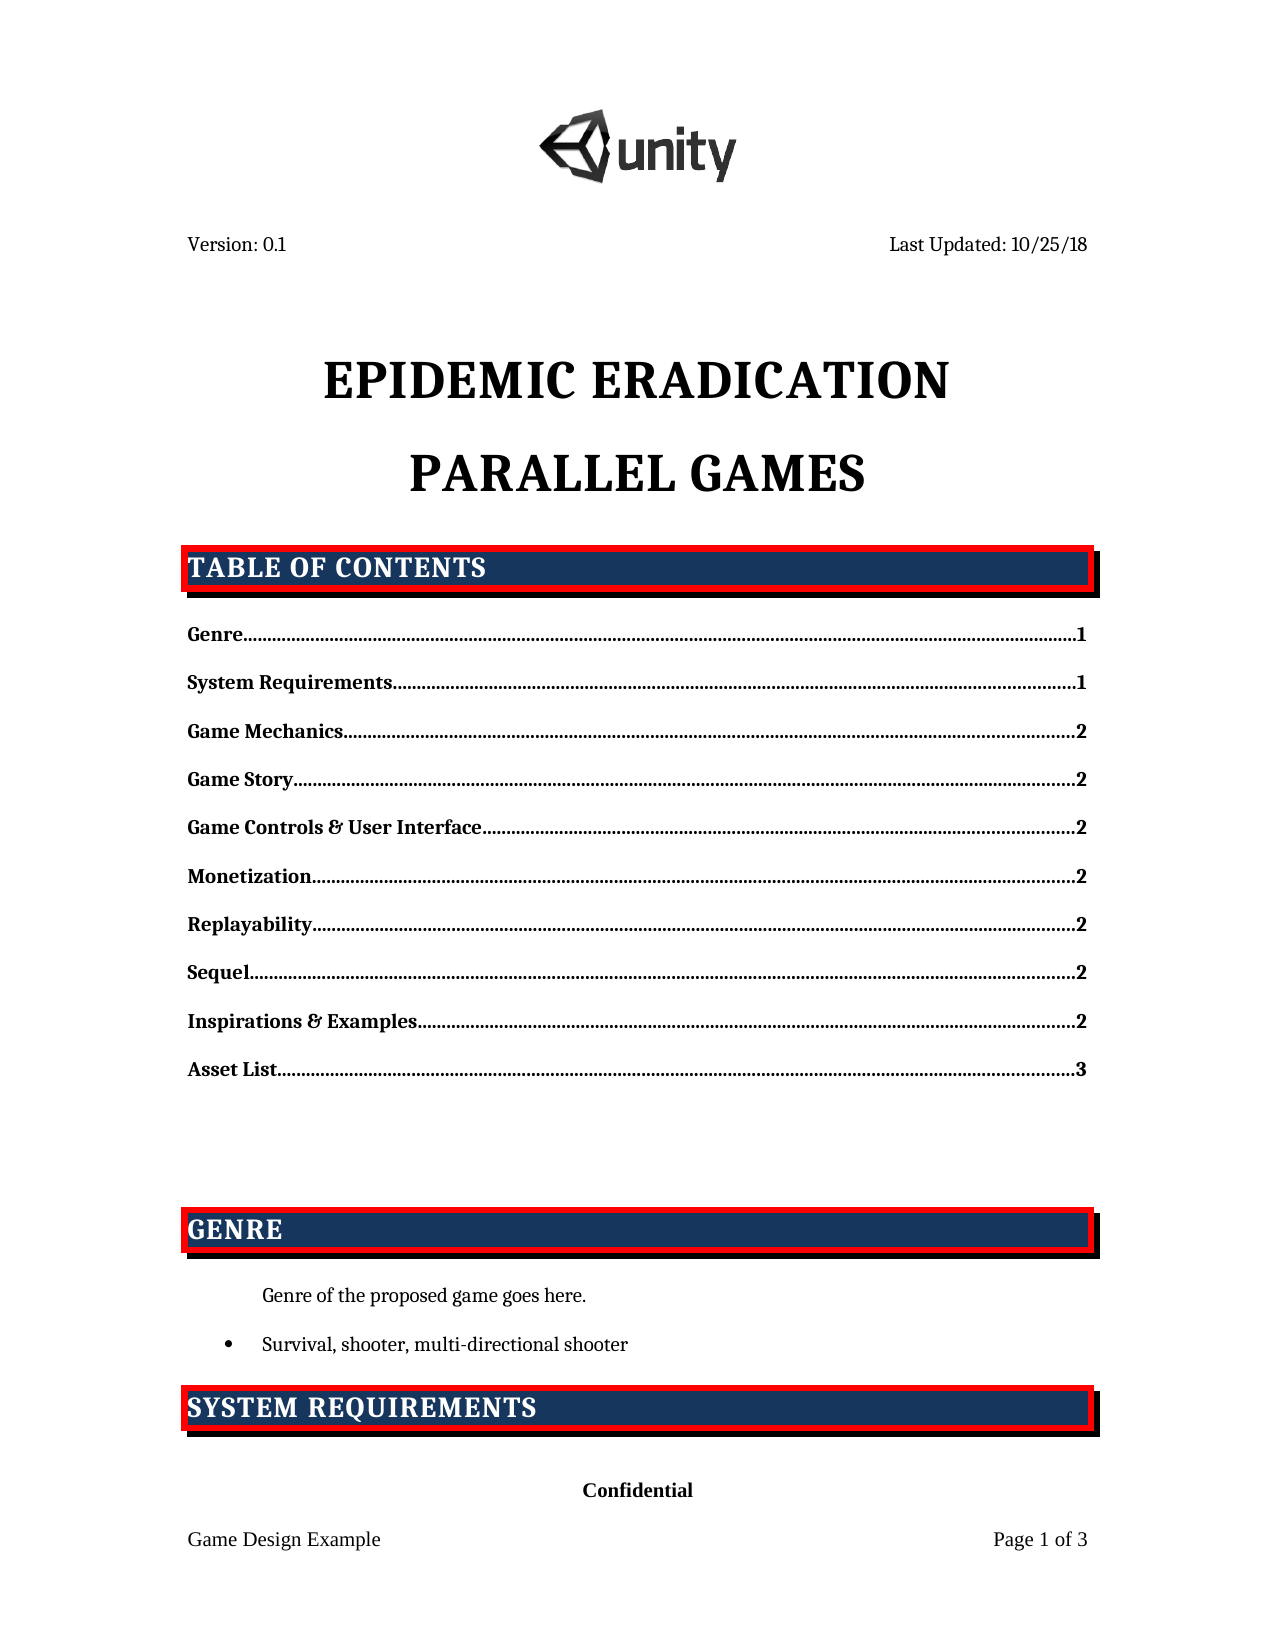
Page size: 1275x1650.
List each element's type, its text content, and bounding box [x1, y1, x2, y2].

subtitle Genre [188, 1213, 1088, 1247]
picture [535, 95, 740, 209]
subtitle System Requirements [188, 1391, 1088, 1425]
list Survival, shooter, multi-directional shooter [225, 1332, 1087, 1356]
text Parallel games [187, 443, 1087, 505]
text Epidemic eradication [187, 350, 1087, 412]
text Genre of the proposed game goes here. [187, 1284, 1087, 1308]
